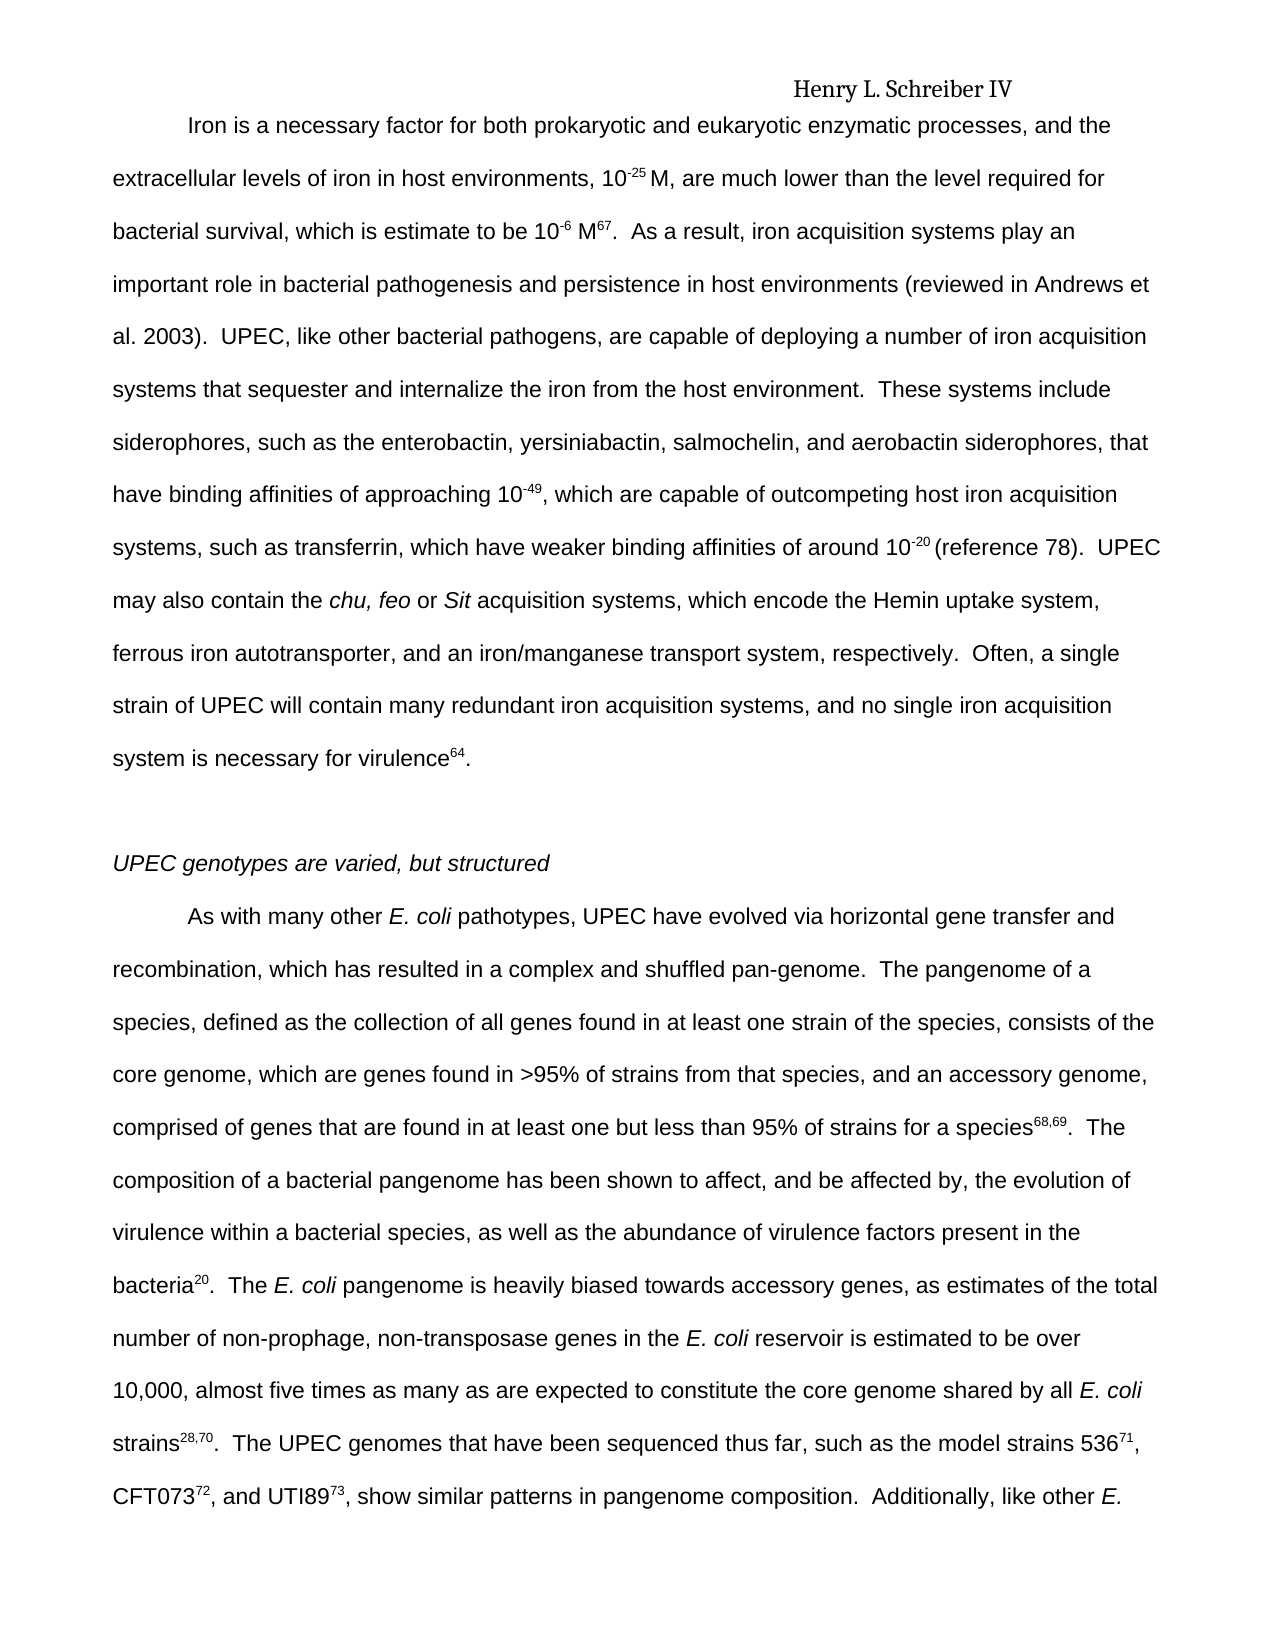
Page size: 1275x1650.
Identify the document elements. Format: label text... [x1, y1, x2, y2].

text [112, 903, 1162, 1509]
text Iron is a necessary factor for both prokaryotic and eukaryotic enzymatic processes, and the extracellular levels of iron in host environments, 10-25 M, are much lower than the level required for bacterial survival, which is estimate to be 10-6 M67. As a result, iron acquisition systems play an important role in bacterial pathogenesis and persistence in host environments (reviewed in Andrews et al. 2003). UPEC, like other bacterial pathogens, are capable of deploying a number of iron acquisition systems that sequester and internalize the iron from the host environment. These systems include siderophores, such as the enterobactin, yersiniabactin, salmochelin, and aerobactin siderophores, that have binding affinities of approaching 10-49, which are capable of outcompeting host iron acquisition systems, such as transferrin, which have weaker binding affinities of around 10-20 (reference 78). UPEC may also contain the chu, feo or Sit acquisition systems, which encode the Hemin uptake system, ferrous iron autotransporter, and an iron/manganese transport system, respectively. Often, a single strain of UPEC will contain many redundant iron acquisition systems, and no single iron acquisition system is necessary for virulence64. [112, 112, 1162, 771]
text UPEC genotypes are varied, but structured [112, 850, 1162, 877]
